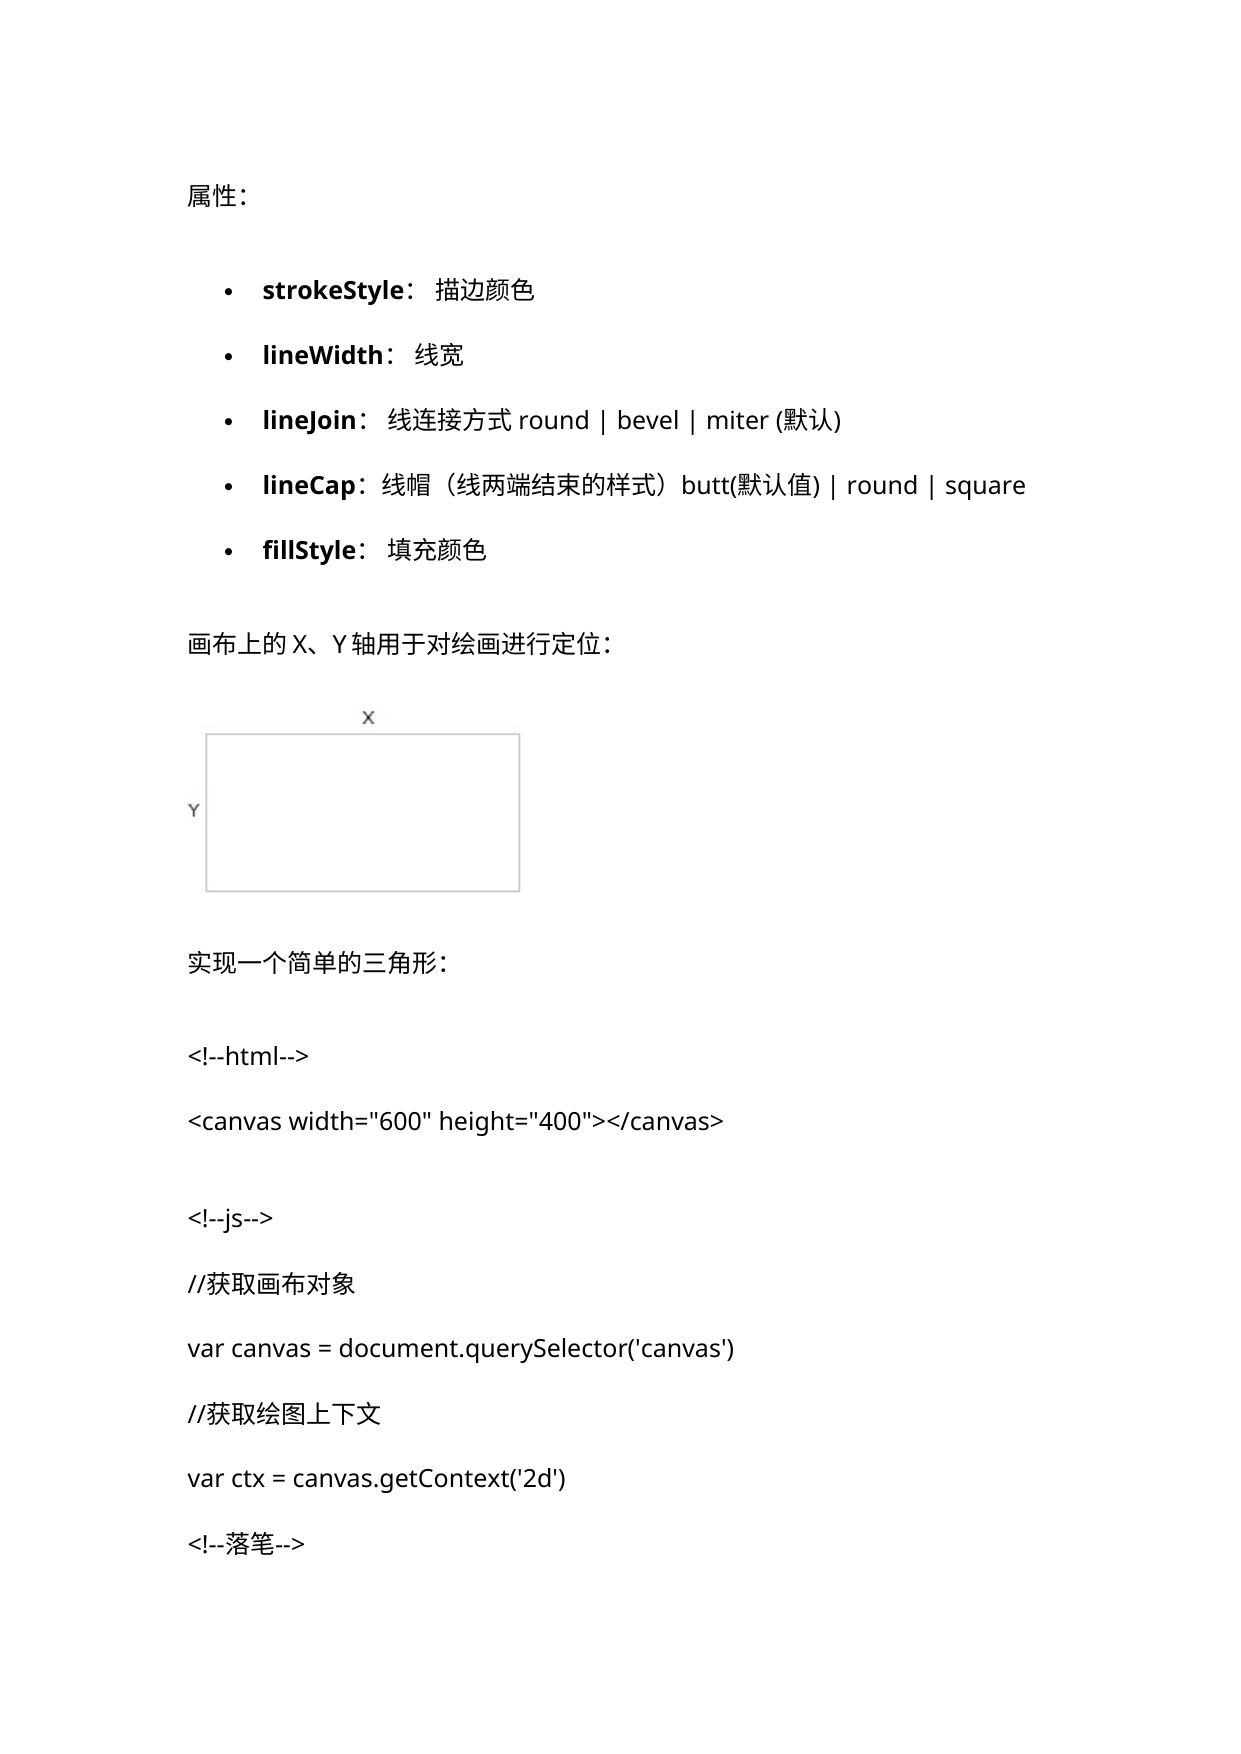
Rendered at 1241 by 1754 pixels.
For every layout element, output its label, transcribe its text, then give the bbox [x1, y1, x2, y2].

text <!--落笔--> [187, 1510, 1053, 1575]
text //获取绘图上下文 [187, 1380, 1053, 1445]
text var canvas = document.querySelector('canvas') [187, 1315, 1053, 1380]
text var ctx = canvas.getContext('2d') [187, 1445, 1053, 1510]
text <canvas width="600" height="400"></canvas> [187, 1088, 1053, 1153]
text 属性： [187, 162, 1053, 227]
list lineWidth： 线宽 [225, 321, 1053, 386]
text <!--html--> [187, 1023, 1053, 1088]
list lineCap：线帽（线两端结束的样式）butt(默认值) | round | square [225, 451, 1053, 516]
list fillStyle： 填充颜色 [225, 516, 1053, 581]
list lineJoin： 线连接方式 round | bevel | miter (默认) [225, 386, 1053, 451]
text <!--js--> [187, 1185, 1053, 1250]
list strokeStyle： 描边颜色 [225, 256, 1053, 321]
picture [187, 710, 522, 894]
text 画布上的X、Y轴用于对绘画进行定位： [187, 610, 1053, 675]
text 实现一个简单的三角形： [187, 929, 1053, 994]
text //获取画布对象 [187, 1250, 1053, 1315]
